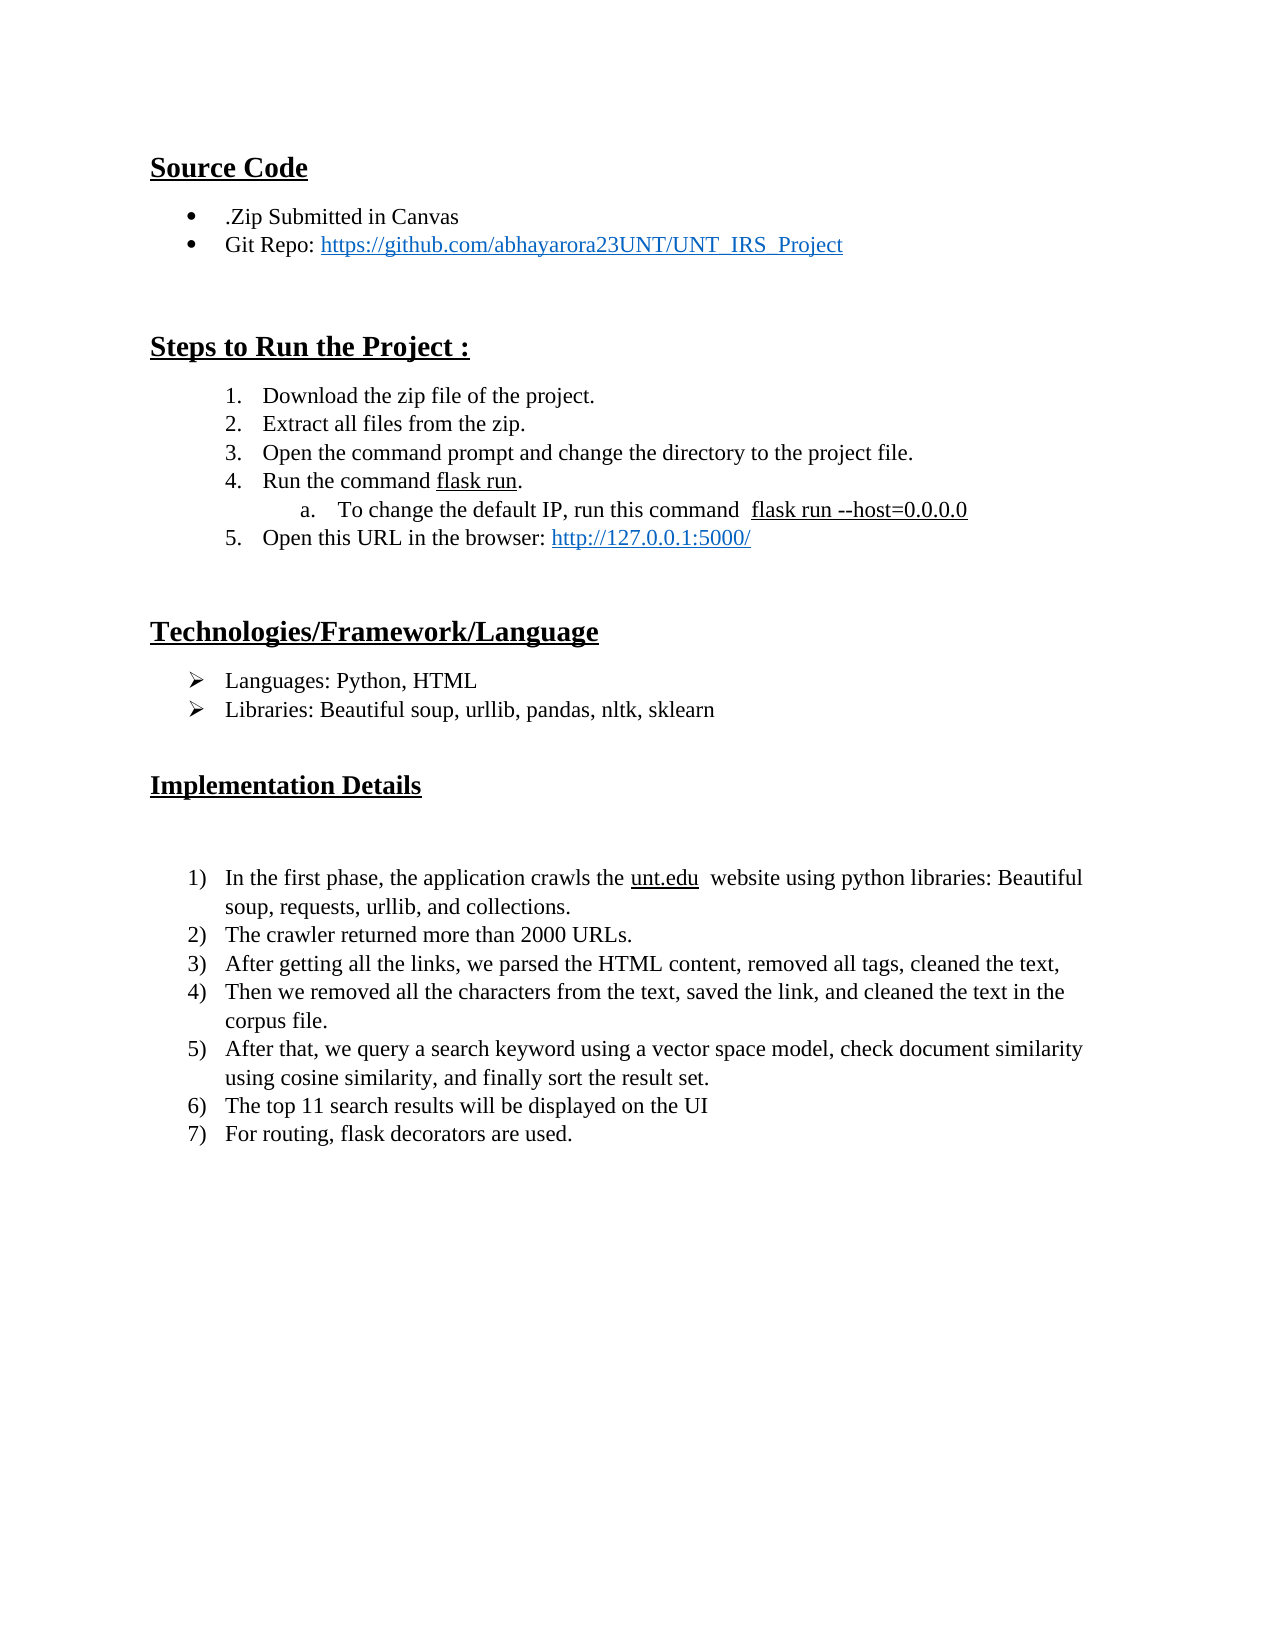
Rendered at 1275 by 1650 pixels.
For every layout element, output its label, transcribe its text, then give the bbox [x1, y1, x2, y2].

list Languages: Python, HTML [187, 667, 1125, 693]
list .Zip Submitted in Canvas [187, 203, 1125, 229]
text Source Code [150, 150, 1125, 183]
text Implementation Details [150, 769, 1125, 800]
list The crawler returned more than 2000 URLs. [187, 921, 1125, 948]
list Open this URL in the browser: http://127.0.0.1:5000/ [225, 524, 1125, 551]
list After getting all the links, we parsed the HTML content, removed all tags, cleaned the text, [187, 950, 1125, 976]
list Extract all files from the zip. [225, 410, 1125, 437]
text Steps to Run the Project : [150, 329, 1125, 363]
list In the first phase, the application crawls the unt.edu website using python libraries: Beautiful soup, requests, urllib, and collections. [187, 864, 1125, 919]
list After that, we query a search keyword using a vector space model, check document similarity using cosine similarity, and finally sort the result set. [187, 1035, 1125, 1090]
list Git Repo: https://github.com/abhayarora23UNT/UNT_IRS_Project [187, 231, 1125, 258]
text Technologies/Framework/Language [150, 614, 1125, 648]
list Download the zip file of the project. [225, 382, 1125, 408]
list Open the command prompt and change the directory to the project file. [225, 439, 1125, 465]
list For routing, flask decorators are used. [187, 1120, 1125, 1147]
list The top 11 search results will be displayed on the UI [187, 1092, 1125, 1118]
list To change the default IP, run this command flask run --host=0.0.0.0 [300, 496, 1125, 522]
list Run the command flask run. [225, 467, 1125, 494]
list Libraries: Beautiful soup, urllib, pandas, nltk, sklearn [187, 696, 1125, 722]
list Then we removed all the characters from the text, saved the link, and cleaned the text in the corpus file. [187, 978, 1125, 1033]
